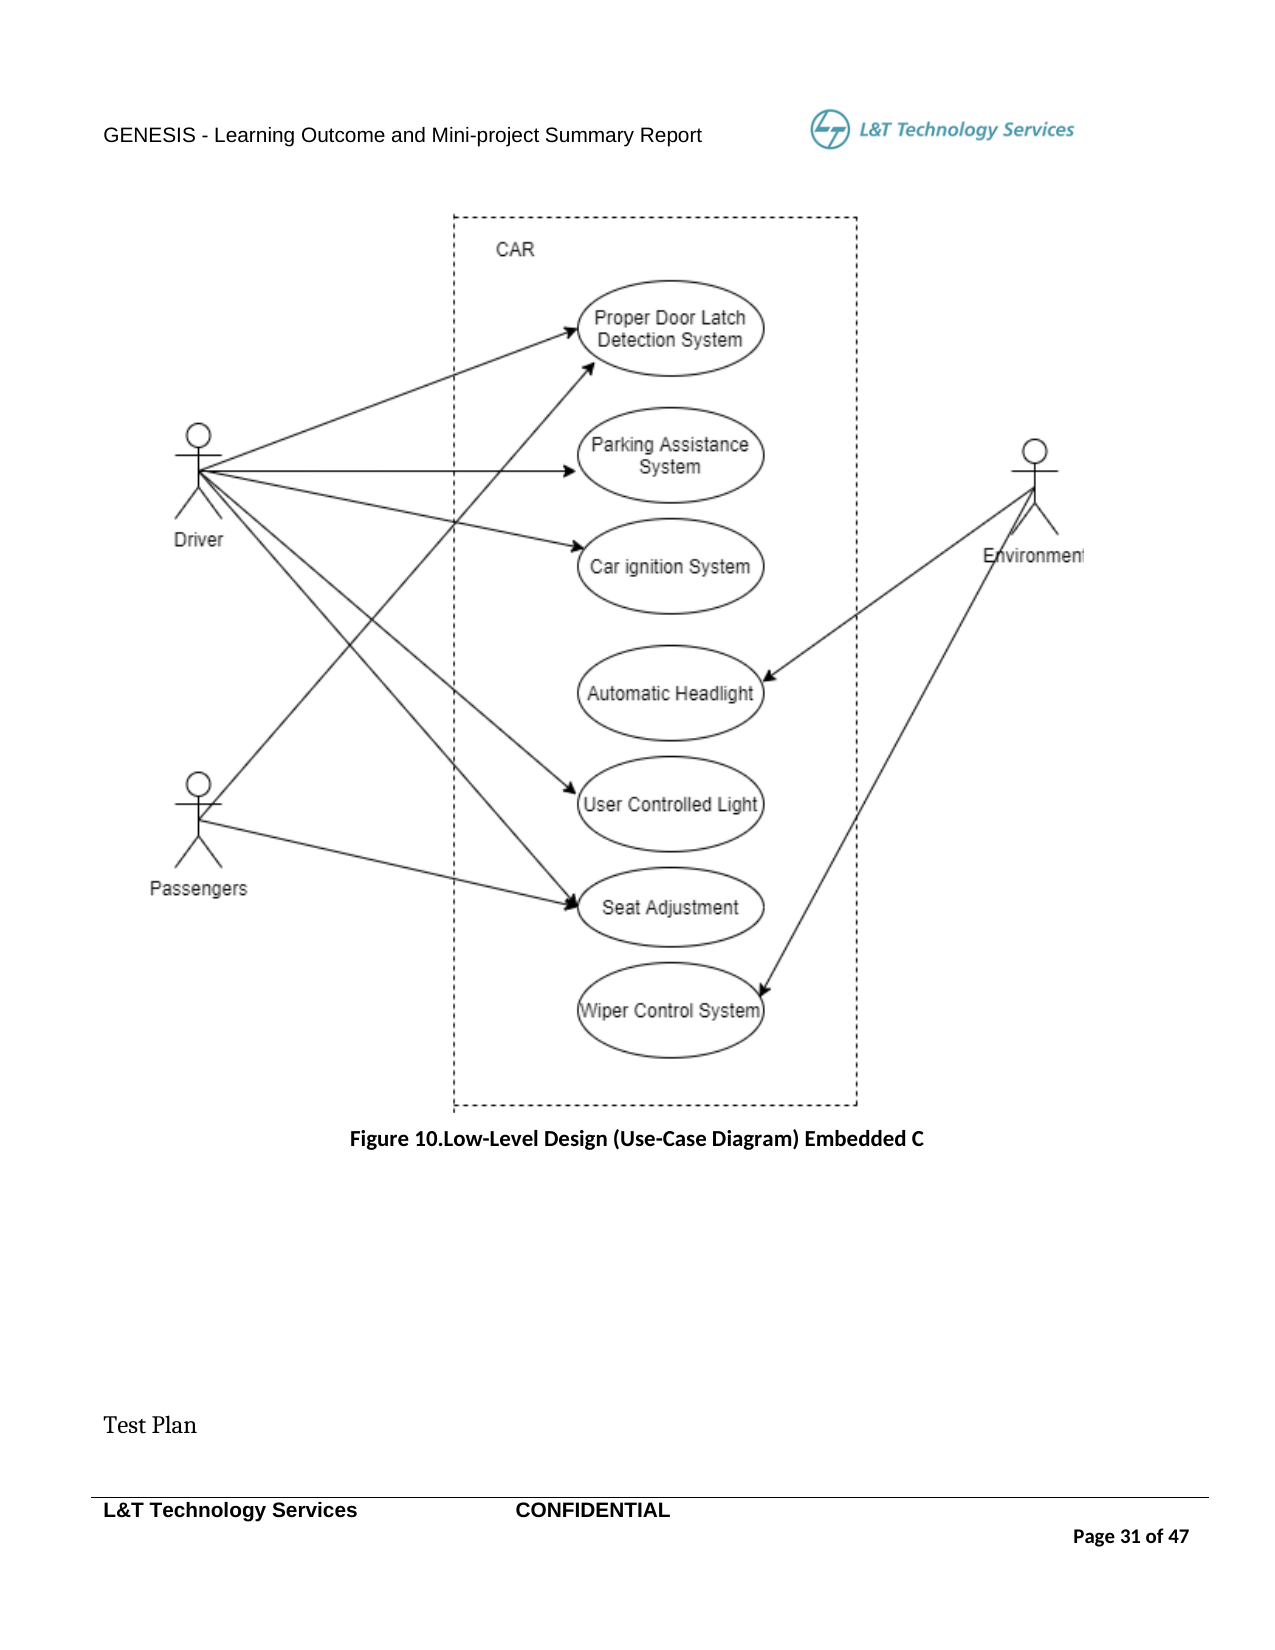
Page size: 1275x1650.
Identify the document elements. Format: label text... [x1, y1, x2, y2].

subtitle Test Plan [103, 1411, 1162, 1440]
picture [150, 210, 1083, 1112]
picture [808, 98, 1075, 162]
